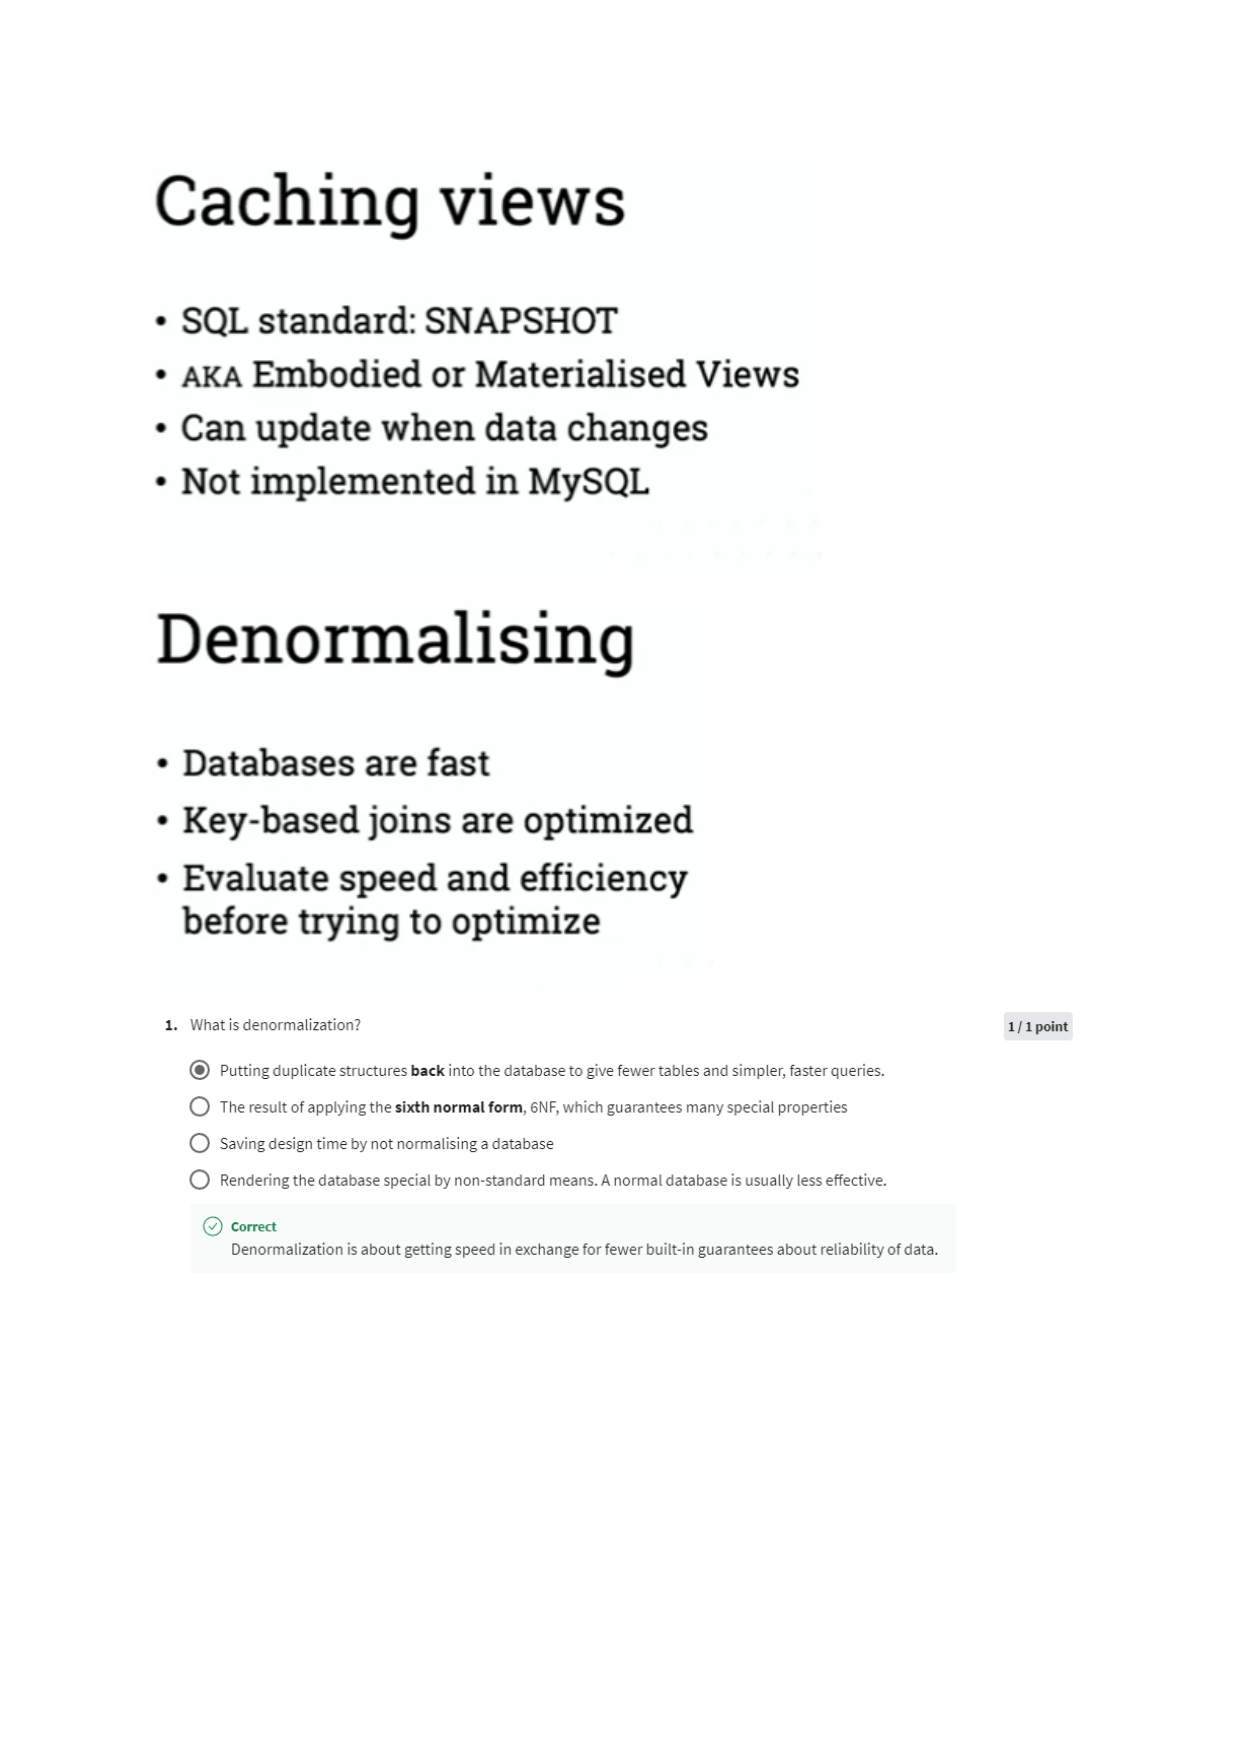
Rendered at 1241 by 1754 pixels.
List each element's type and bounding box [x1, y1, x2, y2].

picture [150, 598, 716, 994]
picture [150, 1012, 1091, 1273]
picture [150, 150, 822, 580]
